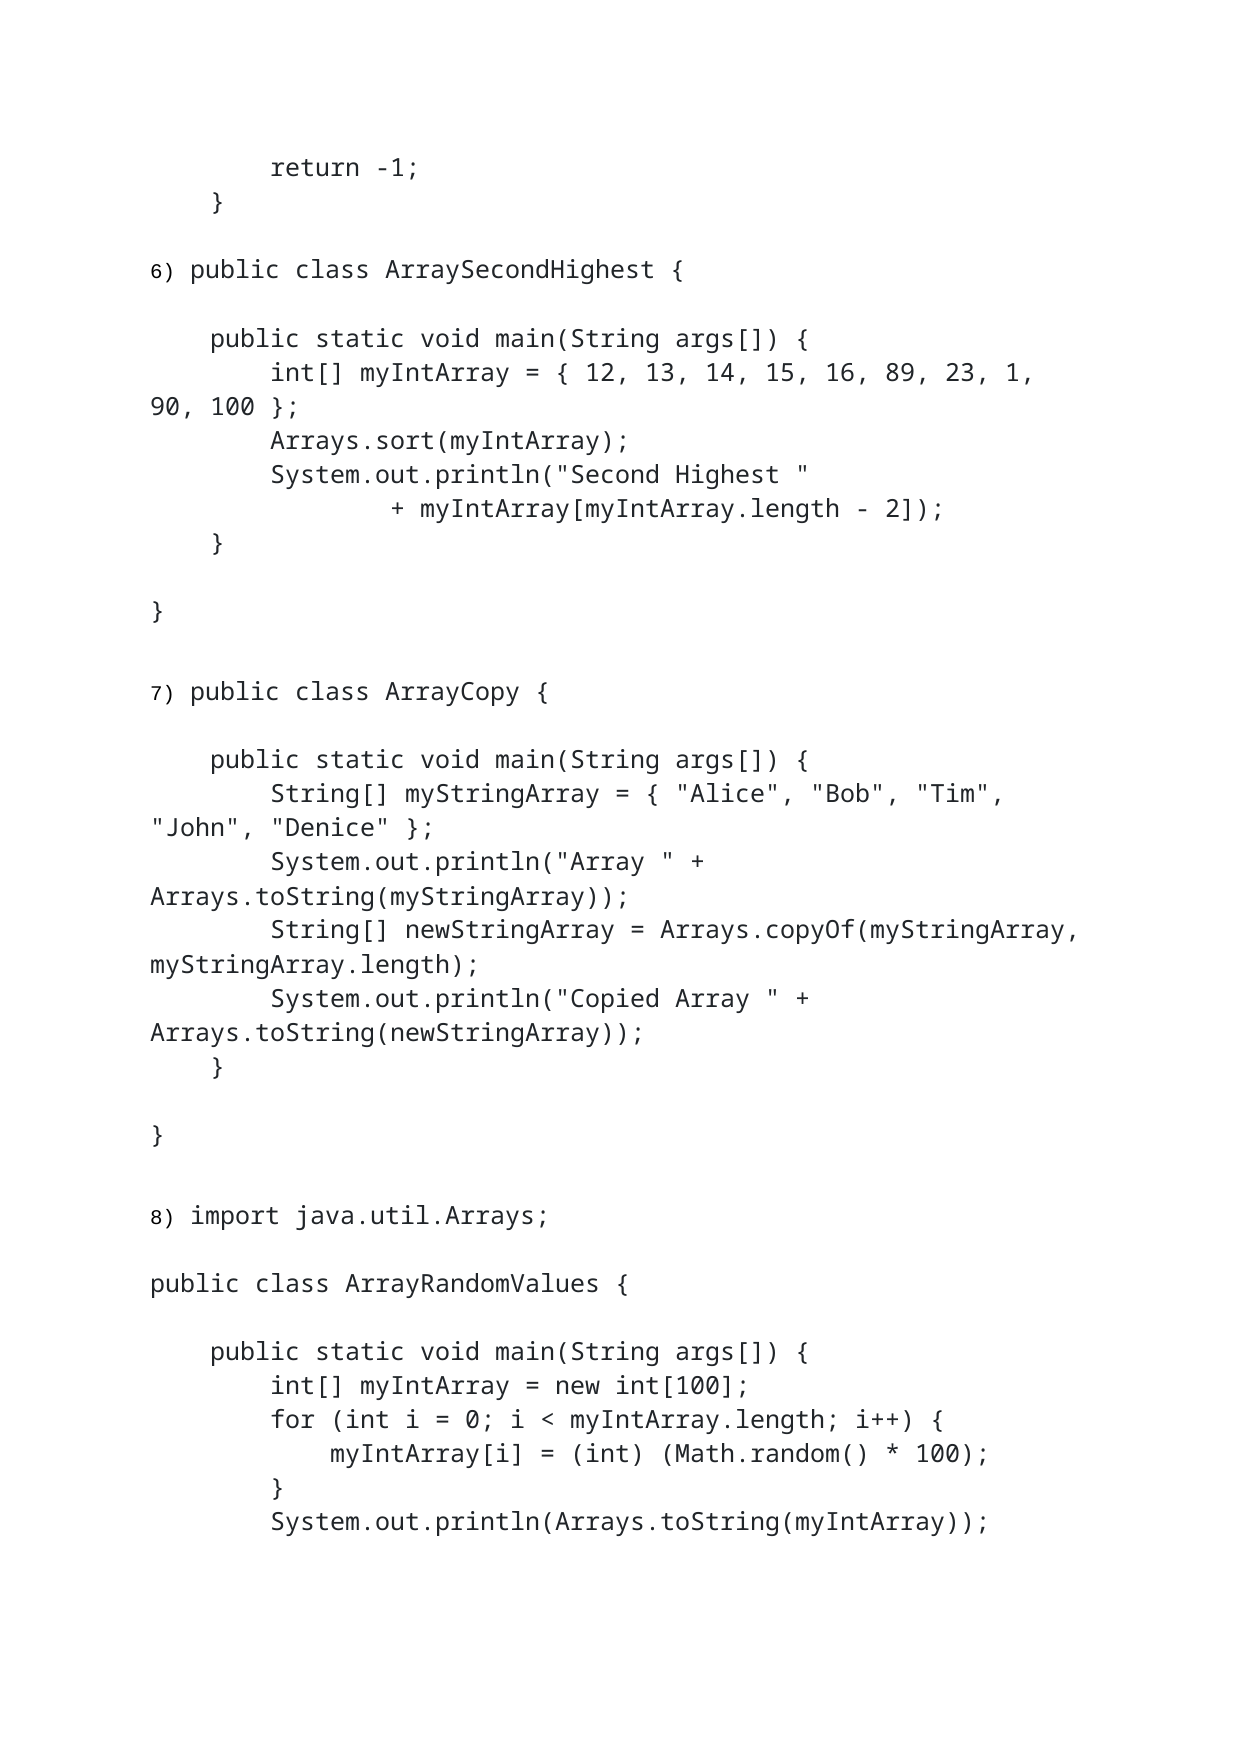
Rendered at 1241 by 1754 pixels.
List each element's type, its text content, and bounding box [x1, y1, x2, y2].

text int[] myIntArray = { 12, 13, 14, 15, 16, 89, 23, 1, 90, 100 }; [150, 354, 1090, 422]
text } [150, 184, 1090, 218]
text myIntArray[i] = (int) (Math.random() * 100); [150, 1436, 1090, 1470]
text String[] myStringArray = { "Alice", "Bob", "Tim", "John", "Denice" }; [150, 776, 1090, 844]
text public static void main(String args[]) { [150, 1334, 1090, 1368]
text } [150, 525, 1090, 559]
text System.out.println("Copied Array " + Arrays.toString(newStringArray)); [150, 980, 1090, 1048]
text public static void main(String args[]) { [150, 742, 1090, 776]
text return -1; [150, 150, 1090, 184]
text } [150, 593, 1090, 627]
text System.out.println("Second Highest " [150, 457, 1090, 491]
text public class ArrayRandomValues { [150, 1266, 1090, 1300]
text 7) public class ArrayCopy { [150, 674, 1090, 708]
text System.out.println(Arrays.toString(myIntArray)); [150, 1504, 1090, 1538]
text } [150, 1048, 1090, 1082]
text 6) public class ArraySecondHighest { [150, 252, 1090, 286]
text } [150, 1470, 1090, 1504]
text int[] myIntArray = new int[100]; [150, 1368, 1090, 1402]
text } [150, 1117, 1090, 1151]
text 8) import java.util.Arrays; [150, 1197, 1090, 1232]
text public static void main(String args[]) { [150, 320, 1090, 354]
text Arrays.sort(myIntArray); [150, 422, 1090, 457]
text + myIntArray[myIntArray.length - 2]); [150, 491, 1090, 525]
text System.out.println("Array " + Arrays.toString(myStringArray)); [150, 844, 1090, 912]
text String[] newStringArray = Arrays.copyOf(myStringArray, myStringArray.length); [150, 912, 1090, 980]
text for (int i = 0; i < myIntArray.length; i++) { [150, 1402, 1090, 1436]
